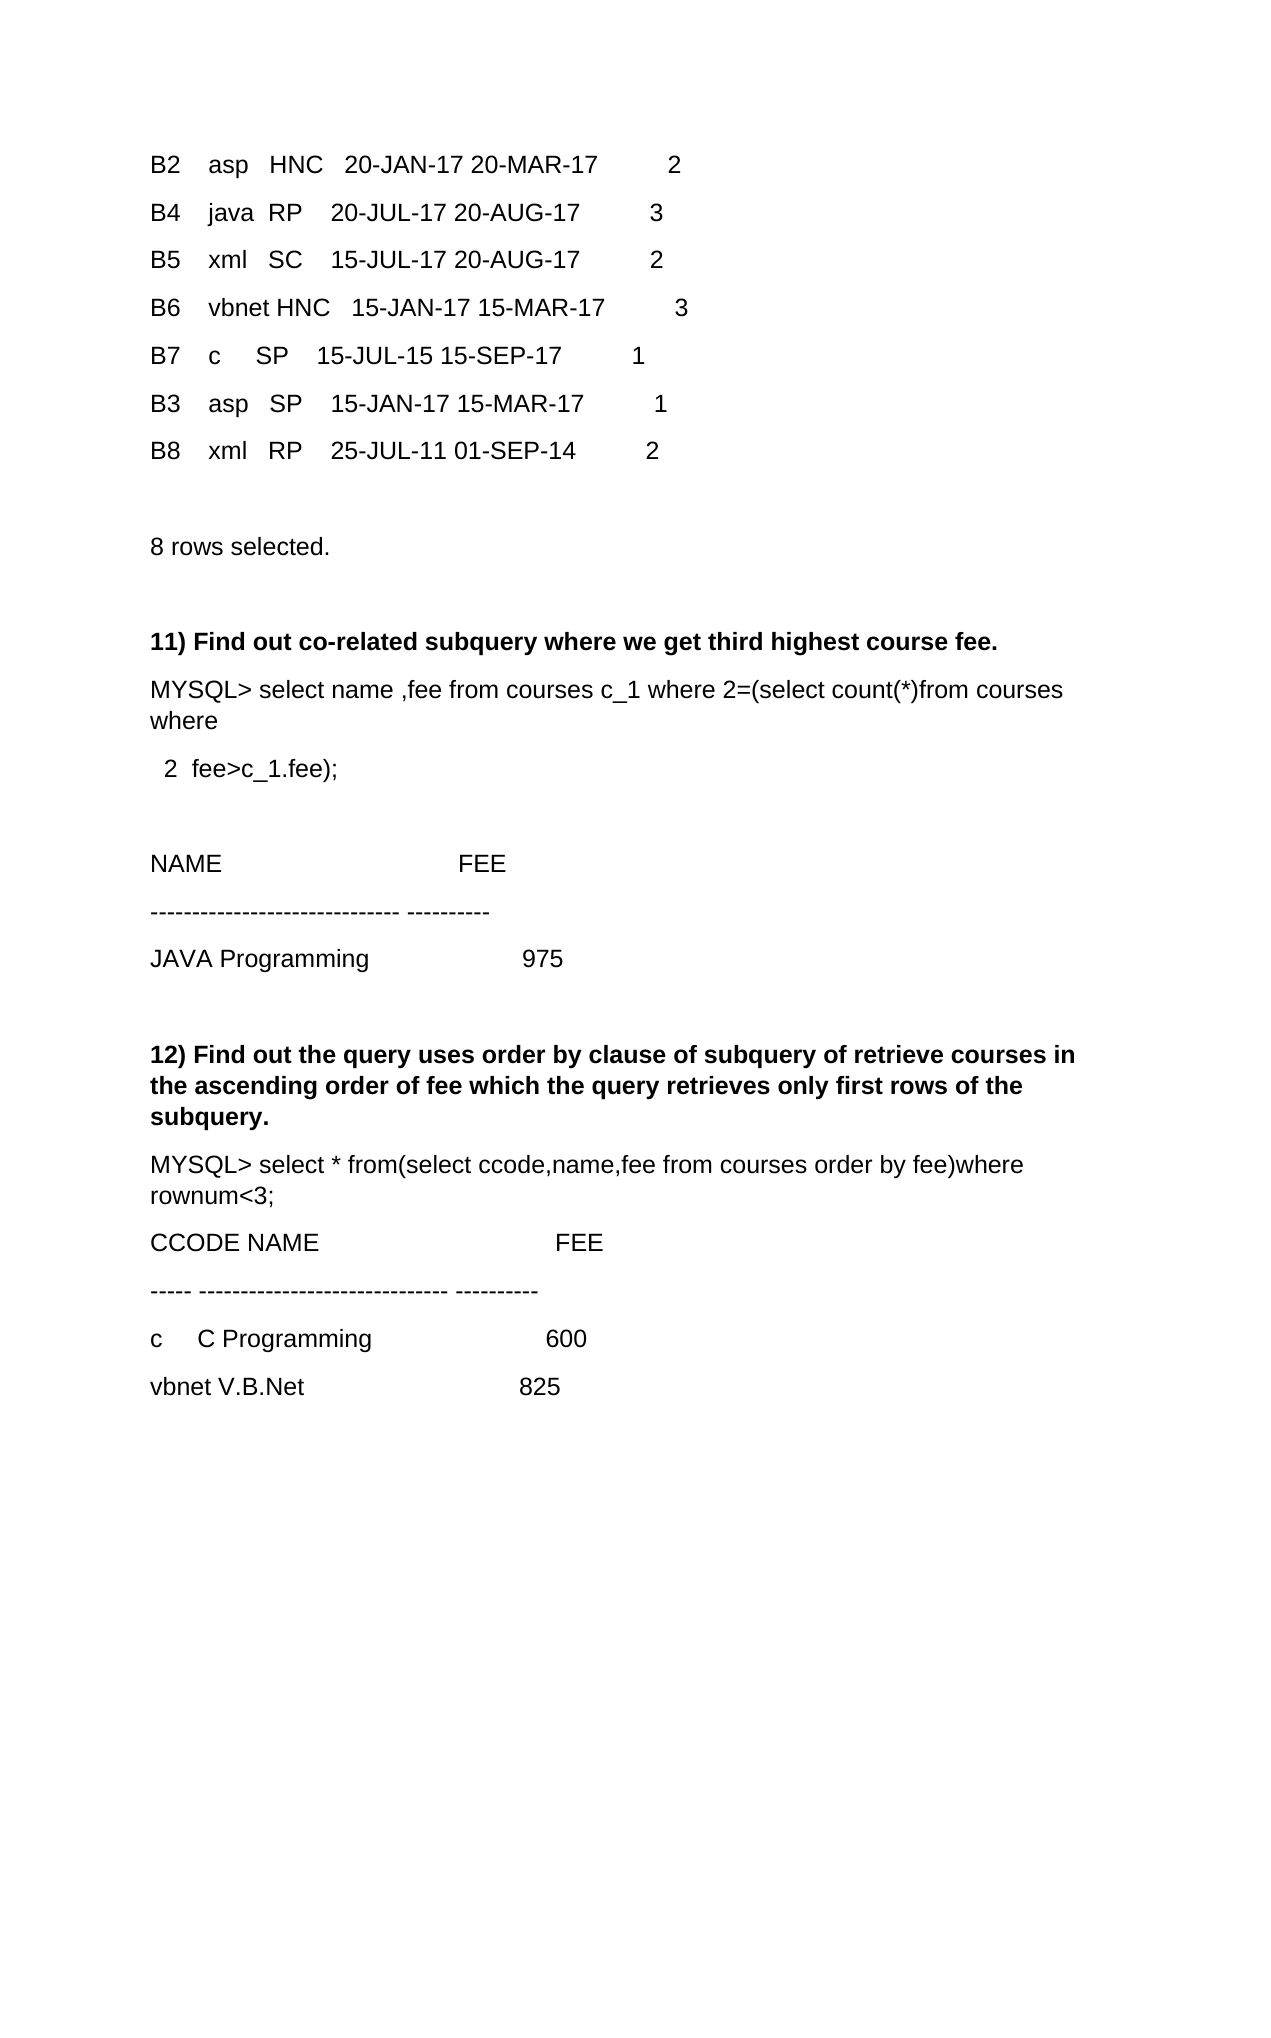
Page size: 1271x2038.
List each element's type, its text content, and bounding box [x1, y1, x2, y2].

text B5 xml SC 15-JUL-17 20-AUG-17 2 [150, 245, 1121, 274]
text 8 rows selected. [150, 532, 1121, 560]
text MYSQL> select * from(select ccode,name,fee from courses order by fee)where rownum<3; [150, 1149, 1121, 1209]
text ----- ------------------------------ ---------- [150, 1276, 1121, 1305]
text MYSQL> select name ,fee from courses c_1 where 2=(select count(*)from courses where [150, 675, 1121, 734]
text 12) Find out the query uses order by clause of subquery of retrieve courses in the ascending order of fee which the query retrieves only first rows of the subquery. [150, 1040, 1121, 1131]
text 2 fee>c_1.fee); [150, 753, 1121, 782]
text B3 asp SP 15-JAN-17 15-MAR-17 1 [150, 388, 1121, 417]
text vbnet V.B.Net 825 [150, 1371, 1121, 1400]
text CCODE NAME FEE [150, 1228, 1121, 1257]
text ------------------------------ ---------- [150, 897, 1121, 925]
text c C Programming 600 [150, 1324, 1121, 1352]
text NAME FEE [150, 849, 1121, 878]
text B8 xml RP 25-JUL-11 01-SEP-14 2 [150, 436, 1121, 465]
text B4 java RP 20-JUL-17 20-AUG-17 3 [150, 198, 1121, 226]
text B6 vbnet HNC 15-JAN-17 15-MAR-17 3 [150, 293, 1121, 322]
text 11) Find out co-related subquery where we get third highest course fee. [150, 627, 1121, 656]
text B2 asp HNC 20-JAN-17 20-MAR-17 2 [150, 150, 1121, 179]
text JAVA Programming 975 [150, 944, 1121, 973]
text B7 c SP 15-JUL-15 15-SEP-17 1 [150, 341, 1121, 369]
